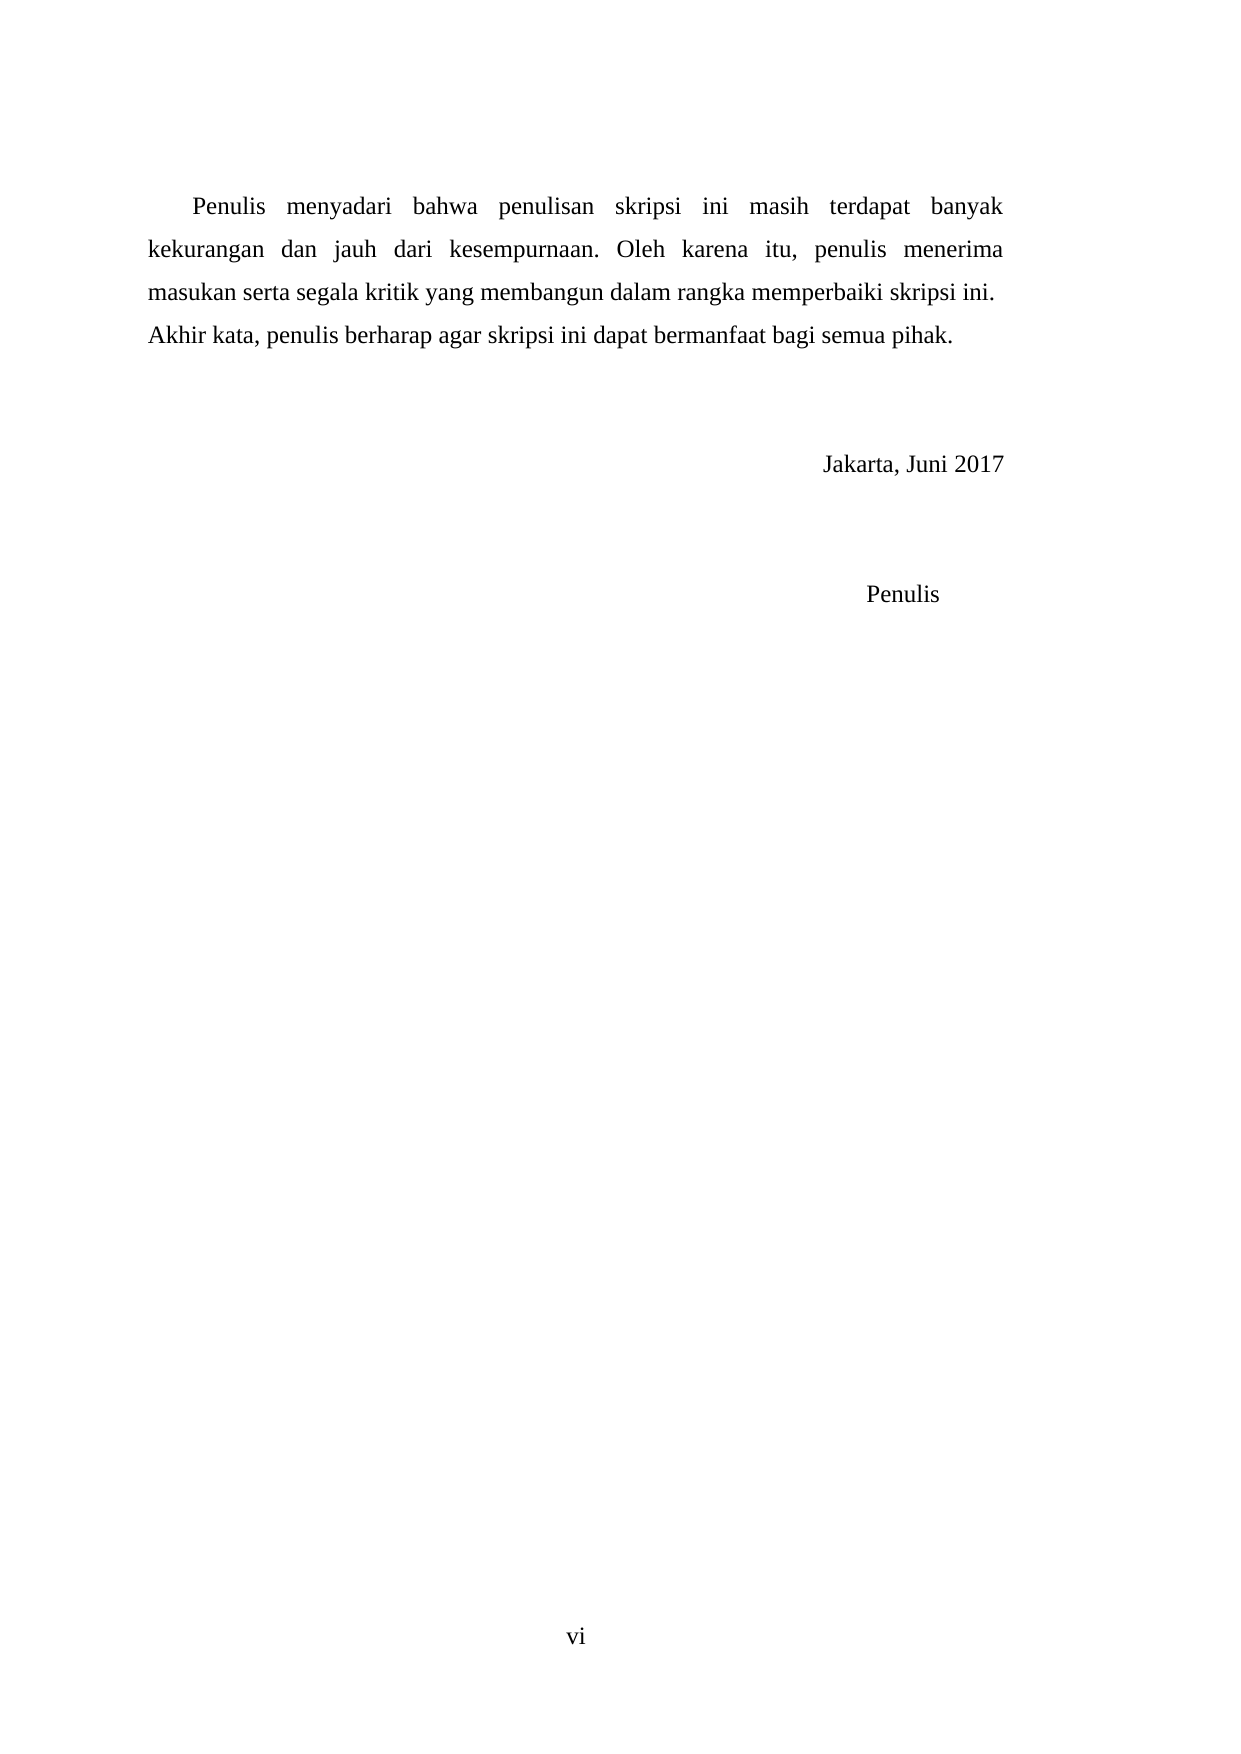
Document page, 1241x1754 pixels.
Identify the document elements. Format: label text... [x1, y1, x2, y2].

text Jakarta, Juni 2017 [148, 449, 1004, 478]
text Penulis [148, 579, 940, 608]
text Penulis menyadari bahwa penulisan skripsi ini masih terdapat banyak kekurangan dan jauh dari kesempurnaan. Oleh karena itu, penulis menerima masukan serta segala kritik yang membangun dalam rangka memperbaiki skripsi ini. [148, 191, 1004, 306]
text Akhir kata, penulis berharap agar skripsi ini dapat bermanfaat bagi semua pihak. [148, 320, 1004, 349]
